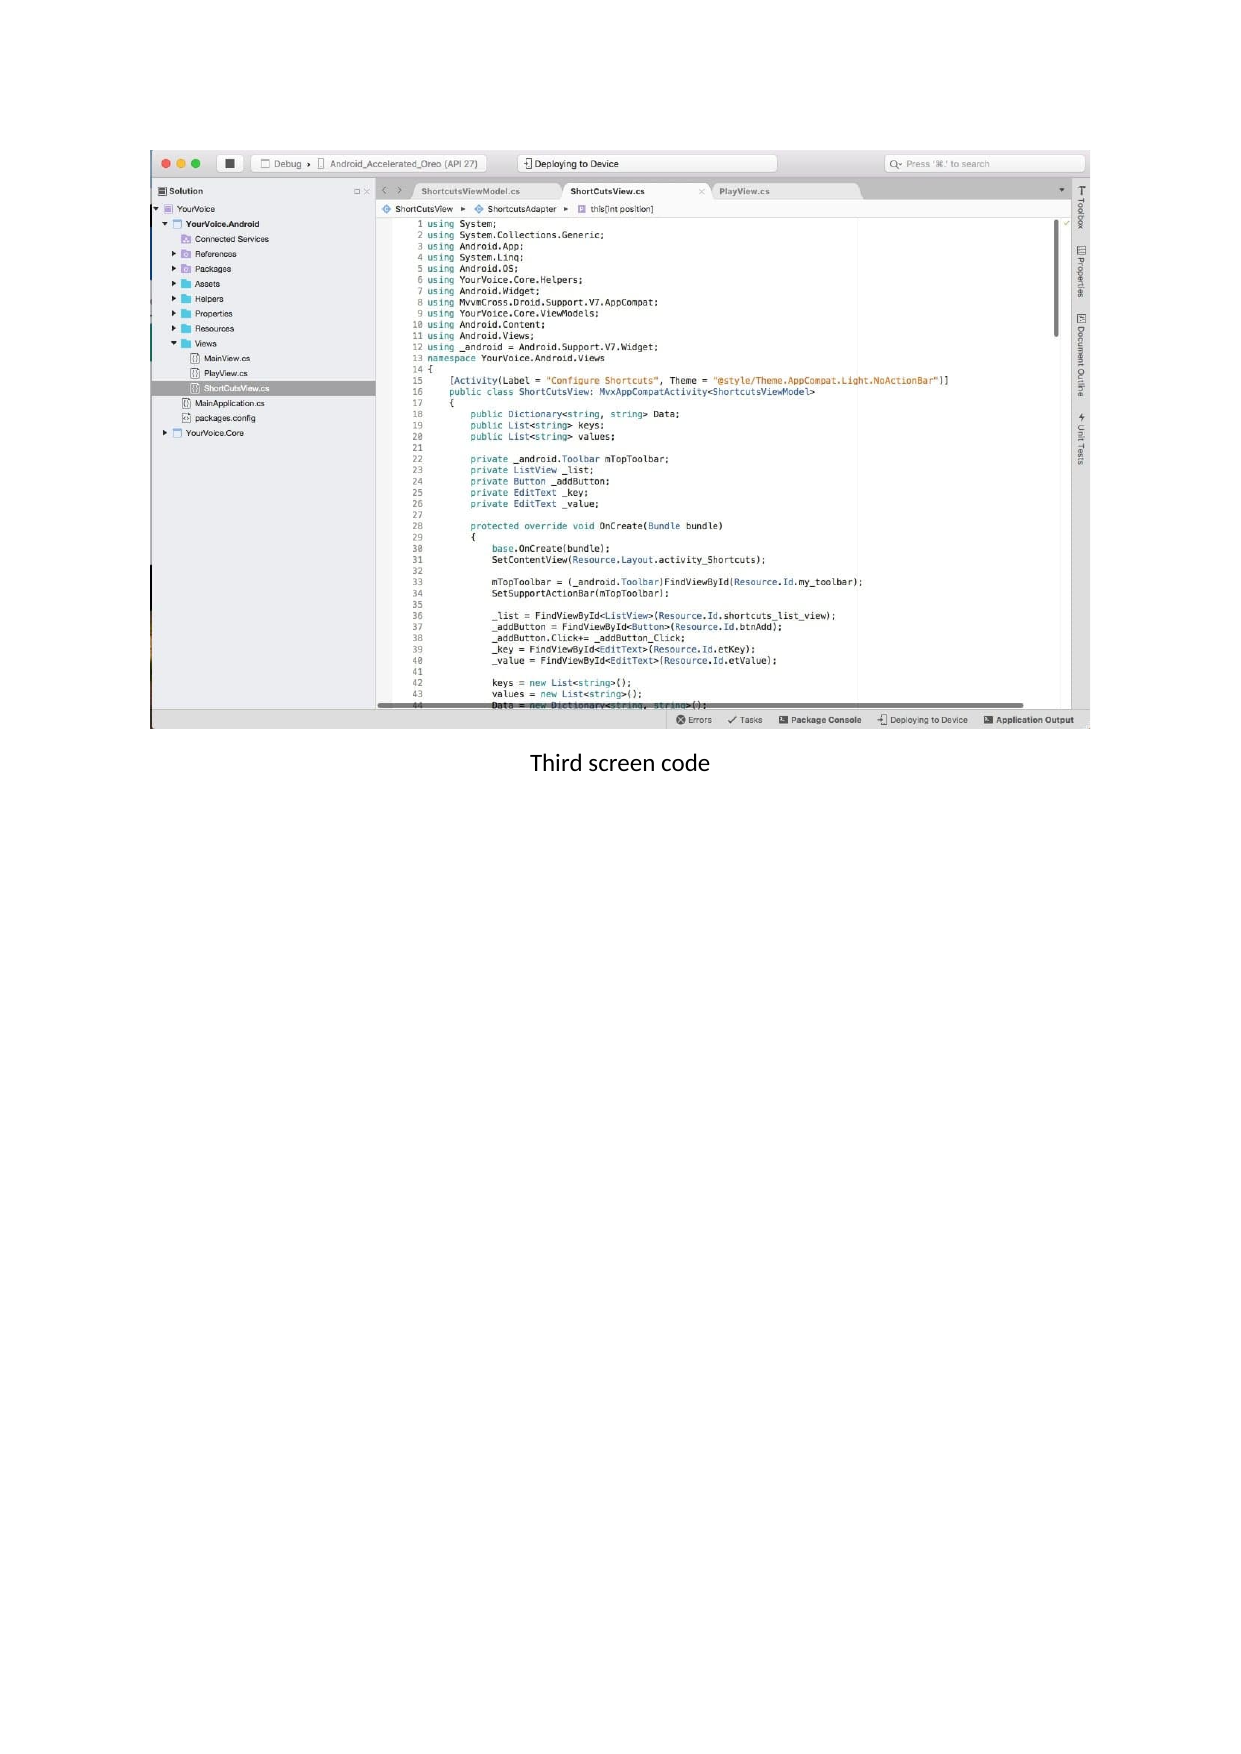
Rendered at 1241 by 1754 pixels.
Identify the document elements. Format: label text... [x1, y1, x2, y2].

picture [150, 150, 1091, 729]
text Third screen code [150, 747, 1090, 778]
